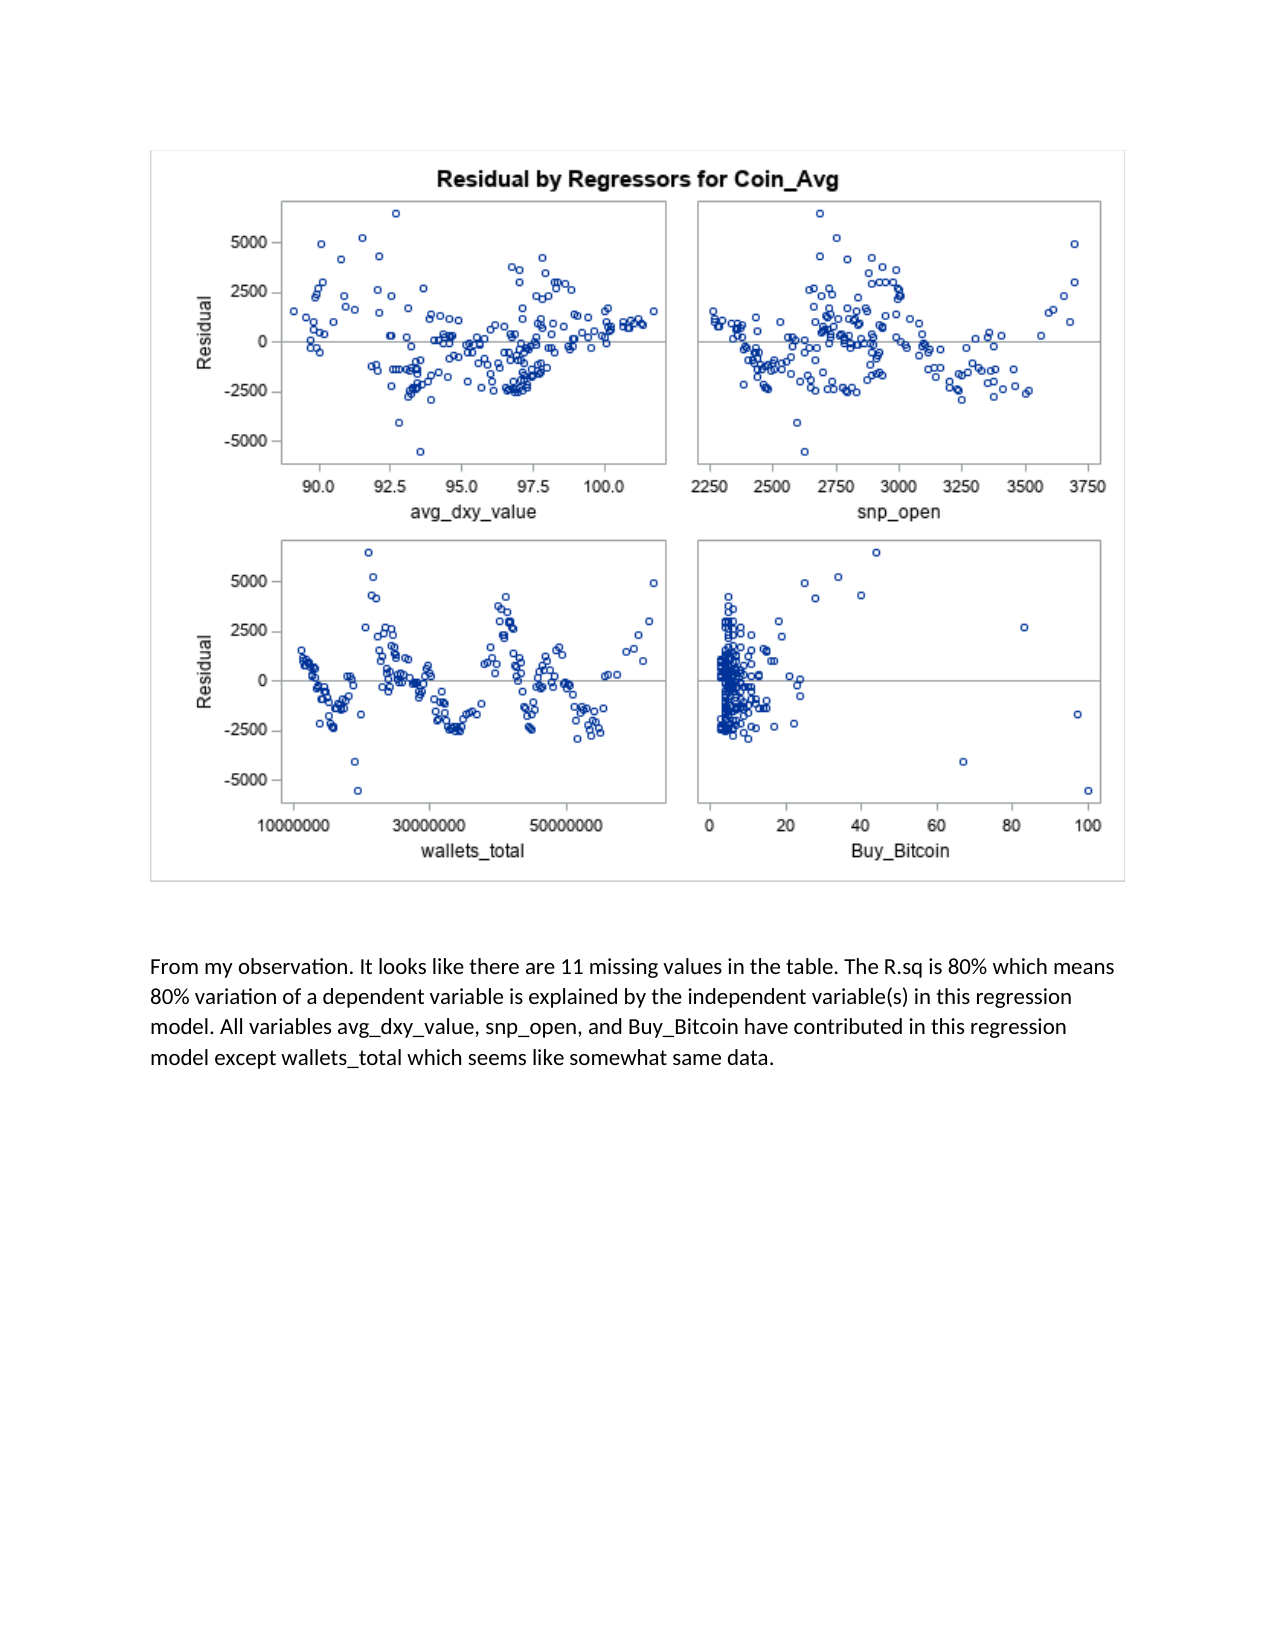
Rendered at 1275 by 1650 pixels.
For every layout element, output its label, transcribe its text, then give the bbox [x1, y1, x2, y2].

picture [150, 150, 1125, 882]
text From my observation. It looks like there are 11 missing values in the table. The R.sq is 80% which means 80% variation of a dependent variable is explained by the independent variable(s) in this regression model. All variables avg_dxy_value, snp_open, and Buy_Bitcoin have contributed in this regression model except wallets_total which seems like somewhat same data. [150, 952, 1125, 1071]
